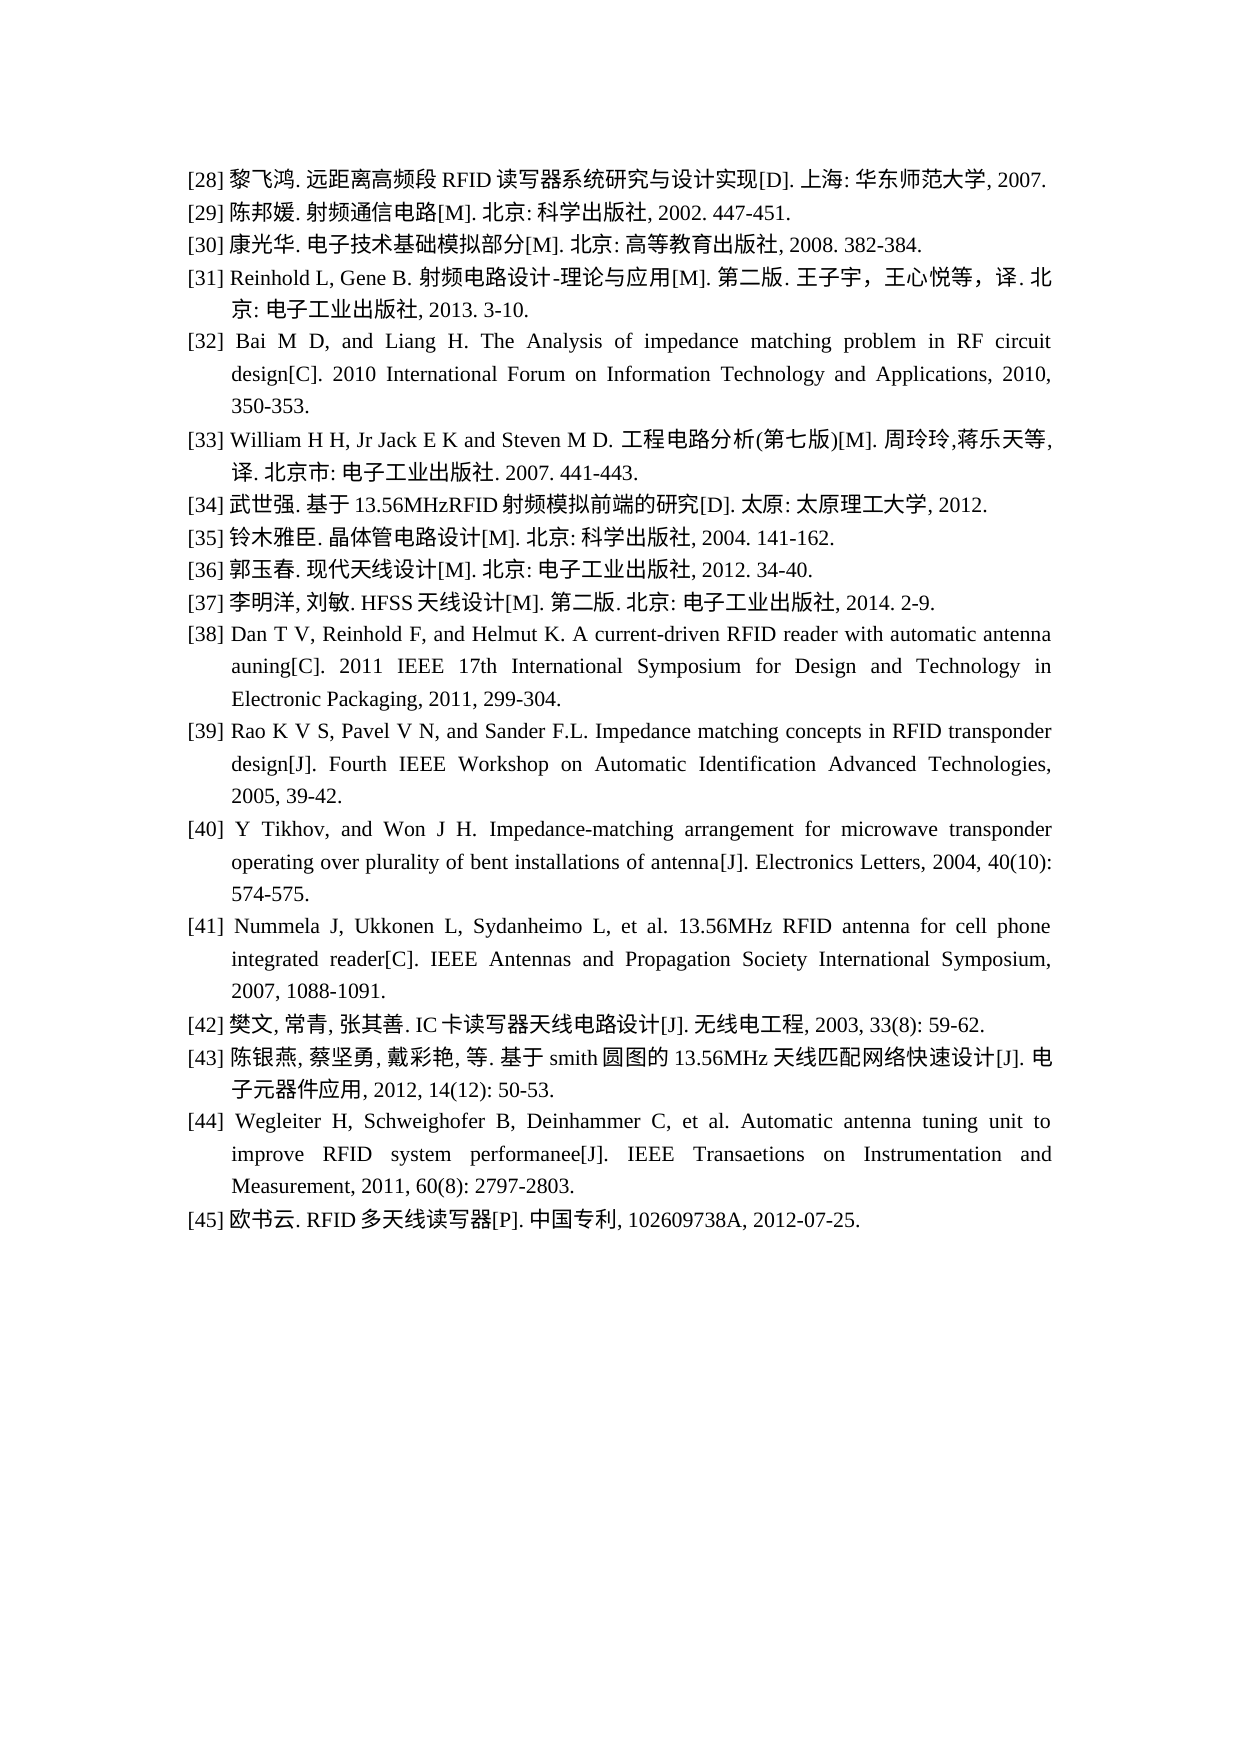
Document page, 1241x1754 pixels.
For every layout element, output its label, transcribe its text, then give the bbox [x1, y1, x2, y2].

text [41] Nummela J, Ukkonen L, Sydanheimo L, et al. 13.56MHz RFID antenna for cell phone integrated reader[C]. IEEE Antennas and Propagation Society International Symposium, 2007, 1088-1091. [187, 909, 1053, 1007]
text [32] Bai M D, and Liang H. The Analysis of impedance matching problem in RF circuit design[C]. 2010 International Forum on Information Technology and Applications, 2010, 350-353. [187, 324, 1053, 422]
text [39] Rao K V S, Pavel V N, and Sander F.L. Impedance matching concepts in RFID transponder design[J]. Fourth IEEE Workshop on Automatic Identification Advanced Technologies, 2005, 39-42. [187, 714, 1053, 812]
text [36] 郭玉春. 现代天线设计[M]. 北京: 电子工业出版社, 2012. 34-40. [187, 552, 1053, 584]
text [38] Dan T V, Reinhold F, and Helmut K. A current-driven RFID reader with automatic antenna auning[C]. 2011 IEEE 17th International Symposium for Design and Technology in Electronic Packaging, 2011, 299-304. [187, 617, 1053, 714]
text [35] 铃木雅臣. 晶体管电路设计[M]. 北京: 科学出版社, 2004. 141-162. [187, 519, 1053, 552]
text [30] 康光华. 电子技术基础模拟部分[M]. 北京: 高等教育出版社, 2008. 382-384. [187, 227, 1053, 259]
text [45] 欧书云. RFID多天线读写器[P]. 中国专利, , . [187, 1202, 1053, 1234]
text [44] Wegleiter H, Schweighofer B, Deinhammer C, et al. Automatic antenna tuning unit to improve RFID system performanee[J]. IEEE Transaetions on Instrumentation and Measurement, 2011, 60(8): 2797-2803. [187, 1104, 1053, 1202]
text [29] 陈邦媛. 射频通信电路[M]. 北京: 科学出版社, 2002. 447-451. [187, 194, 1053, 227]
text [31] Reinhold L, Gene B. 射频电路设计-理论与应用[M]. 第二版. 王子宇，王心悦等，译. 北京: 电子工业出版社, 2013. 3-10. [187, 259, 1053, 324]
text [37] 李明洋, 刘敏. HFSS天线设计[M]. 第二版. 北京: 电子工业出版社, 2014. 2-9. [187, 584, 1053, 617]
text [40] Y Tikhov, and Won J H. Impedance-matching arrangement for microwave transponder operating over plurality of bent installations of antenna[J]. Electronics Letters, 2004, 40(10): 574-575. [187, 812, 1053, 909]
text [43] 陈银燕, 蔡坚勇, 戴彩艳, 等. 基于smith圆图的13.56MHz天线匹配网络快速设计[J]. 电子元器件应用, 2012, 14(12): 50-53. [187, 1039, 1053, 1104]
text [28] 黎飞鸿. 远距离高频段RFID读写器系统研究与设计实现[D]. 上海: 华东师范大学, 2007. [187, 162, 1053, 194]
text [34] 武世强. 基于13.56MHzRFID射频模拟前端的研究[D]. 太原: 太原理工大学, 2012. [187, 487, 1053, 519]
text [42] 樊文, 常青, 张其善. IC卡读写器天线电路设计[J]. 无线电工程, 2003, 33(8): 59-62. [187, 1007, 1053, 1039]
text [33] William H H, Jr Jack E K and Steven M D. 工程电路分析(第七版)[M]. 周玲玲,蒋乐天等, 译. 北京市: 电子工业出版社. 2007. 441-443. [187, 422, 1053, 487]
